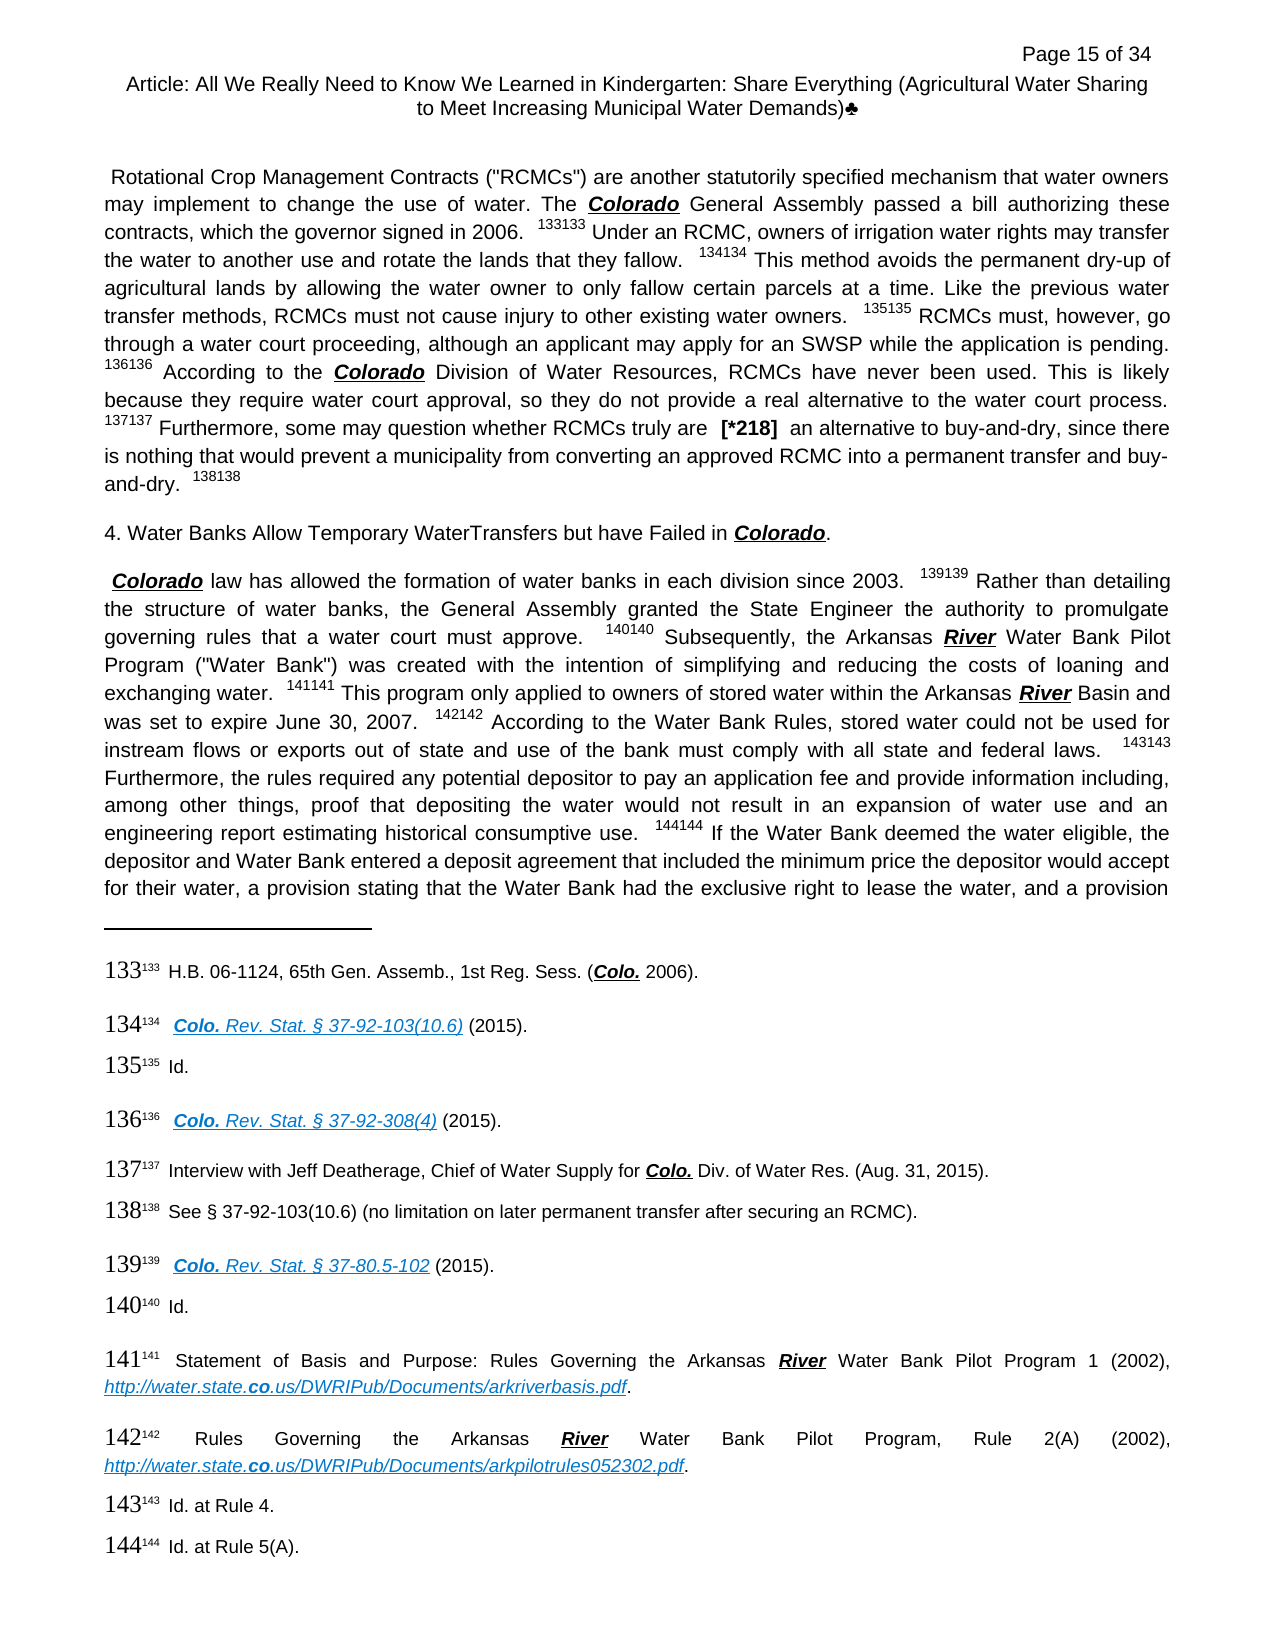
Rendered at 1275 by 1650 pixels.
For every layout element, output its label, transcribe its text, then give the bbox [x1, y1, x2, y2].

text Rotational Crop Management Contracts ("RCMCs") are another statutorily specified mechanism that water owners may implement to change the use of water. The Colorado General Assembly passed a bill authorizing these contracts, which the governor signed in 2006. 133 Under an RCMC, owners of irrigation water rights may transfer the water to another use and rotate the lands that they fallow. 134 This method avoids the permanent dry-up of agricultural lands by allowing the water owner to only fallow certain parcels at a time. Like the previous water transfer methods, RCMCs must not cause injury to other existing water owners. 135 RCMCs must, however, go through a water court proceeding, although an applicant may apply for an SWSP while the application is pending. 136 According to the Colorado Division of Water Resources, RCMCs have never been used. This is likely because they require water court approval, so they do not provide a real alternative to the water court process. 137 Furthermore, some may question whether RCMCs truly are [*218] an alternative to buy-and-dry, since there is nothing that would prevent a municipality from converting an approved RCMC into a permanent transfer and buy-and-dry. 138 [104, 161, 1171, 496]
text 4. Water Banks Allow Temporary WaterTransfers but have Failed in Colorado. [104, 517, 1171, 544]
text Colorado law has allowed the formation of water banks in each division since 2003. 139 Rather than detailing the structure of water banks, the General Assembly granted the State Engineer the authority to promulgate governing rules that a water court must approve. 140 Subsequently, the Arkansas River Water Bank Pilot Program ("Water Bank") was created with the intention of simplifying and reducing the costs of loaning and exchanging water. 141 This program only applied to owners of stored water within the Arkansas River Basin and was set to expire June 30, 2007. 142 According to the Water Bank Rules, stored water could not be used for instream flows or exports out of state and use of the bank must comply with all state and federal laws. 143 Furthermore, the rules required any potential depositor to pay an application fee and provide information including, among other things, proof that depositing the water would not result in an expansion of water use and an engineering report estimating historical consumptive use. 144 If the Water Bank deemed the water eligible, the depositor and Water Bank entered a deposit agreement that included the minimum price the depositor would accept for their water, a provision stating that the Water Bank had the exclusive right to lease the water, and a provision stating that the depositor could withdraw their water at any time. 145 Subsequently, the Water Bank would list the water on its website for bids, and the depositor was required to accept any in-basin bids meeting the minimum price within the first ten business days. 146 Originally, if no acceptable bids were received, the depositor was allowed to consider lower bids or offers [*219] from out-of-basin users. 147 However, due to concerns about trans-basin diversions, the statute was amended to disallow exporting water in 2003. 148 Any interested parties could sign up for the Water Bank Notification List and would receive notice of pending lease or option agreements. 149 Additionally, these parties could send comments, including claims of injury related to the pending agreements, to the State and Division Engineers for thirty days. 150 The Engineers would consider these comments in determining appropriate terms and conditions before approving a lease or option agreement. 151 [104, 565, 1171, 900]
